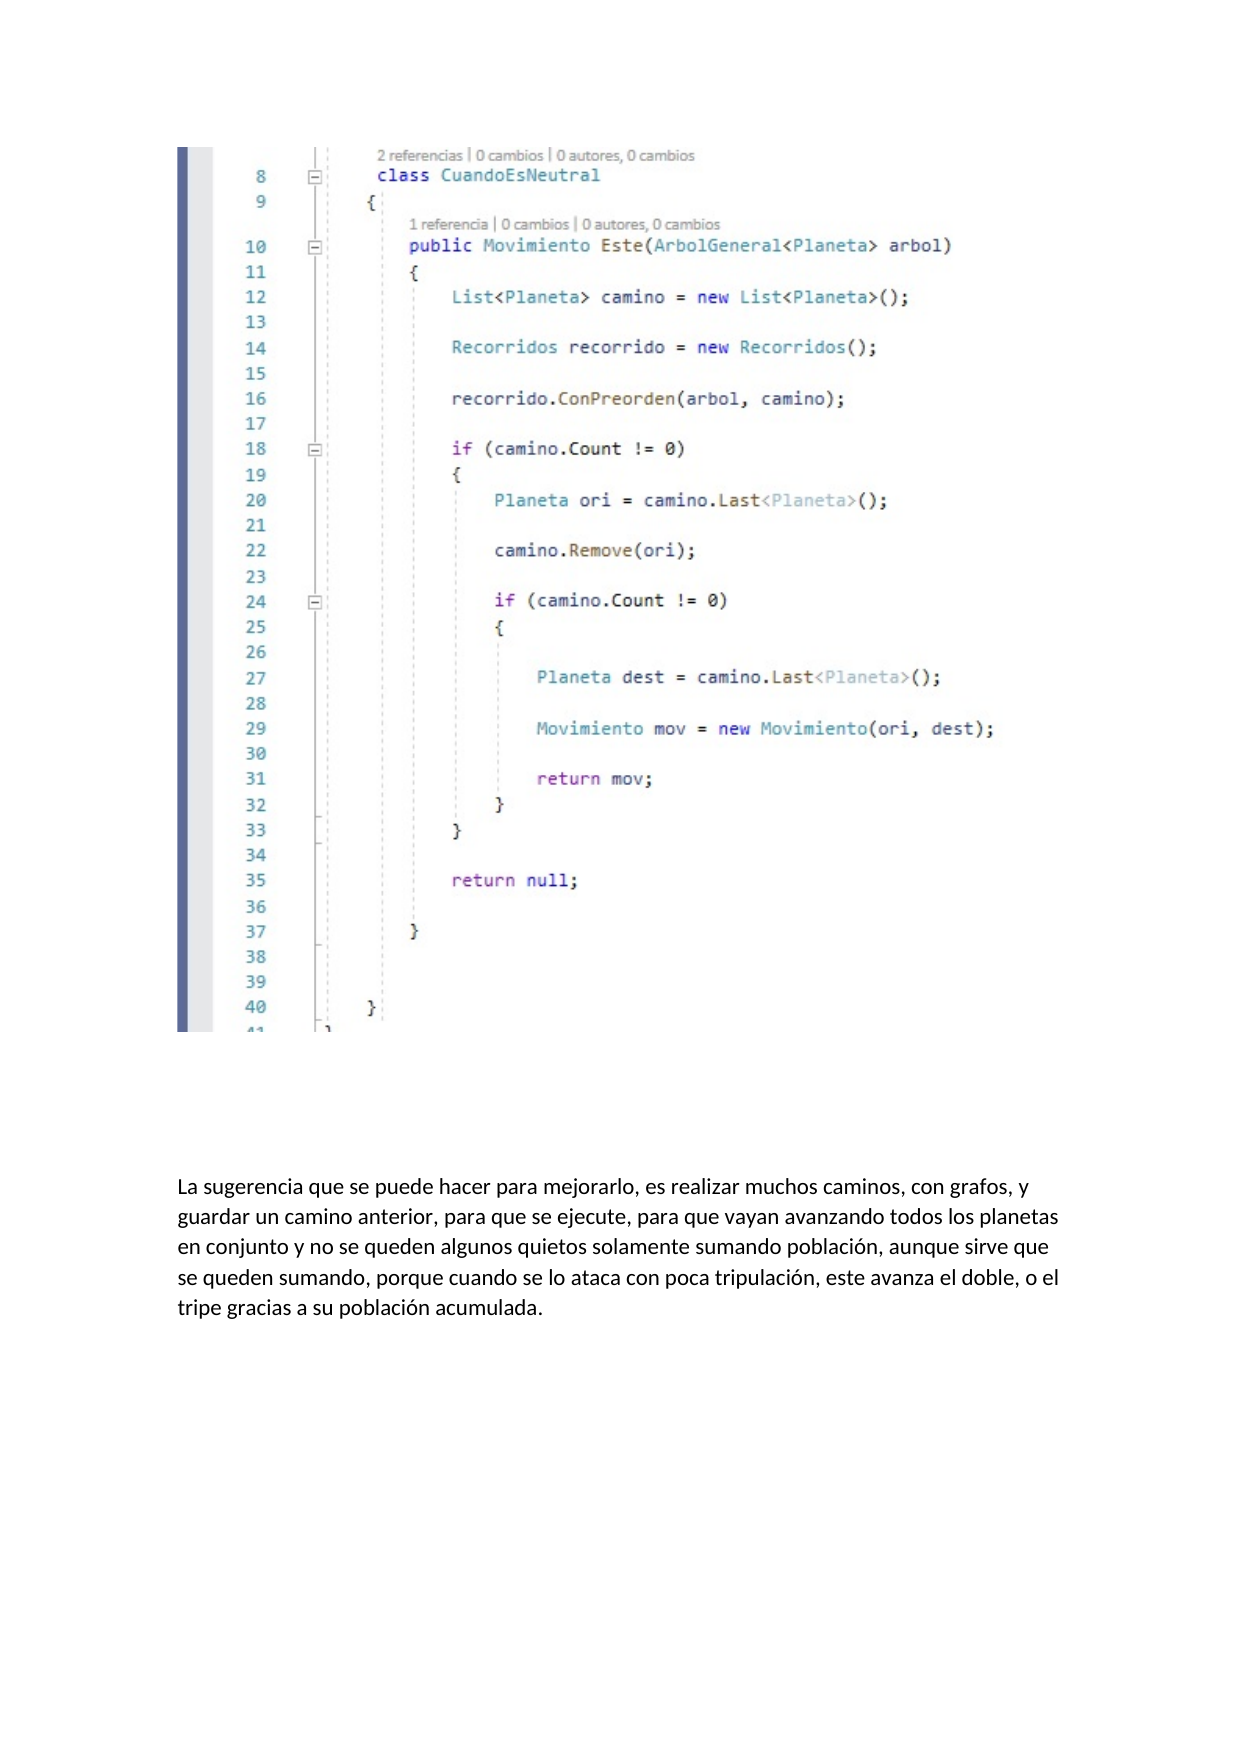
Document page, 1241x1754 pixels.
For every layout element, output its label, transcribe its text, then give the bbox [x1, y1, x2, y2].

picture [177, 147, 1062, 1032]
text La sugerencia que se puede hacer para mejorarlo, es realizar muchos caminos, con grafos, y guardar un camino anterior, para que se ejecute, para que vayan avanzando todos los planetas en conjunto y no se queden algunos quietos solamente sumando población, aunque sirve que se queden sumando, porque cuando se lo ataca con poca tripulación, este avanza el doble, o el tripe gracias a su población acumulada. [177, 1172, 1063, 1321]
